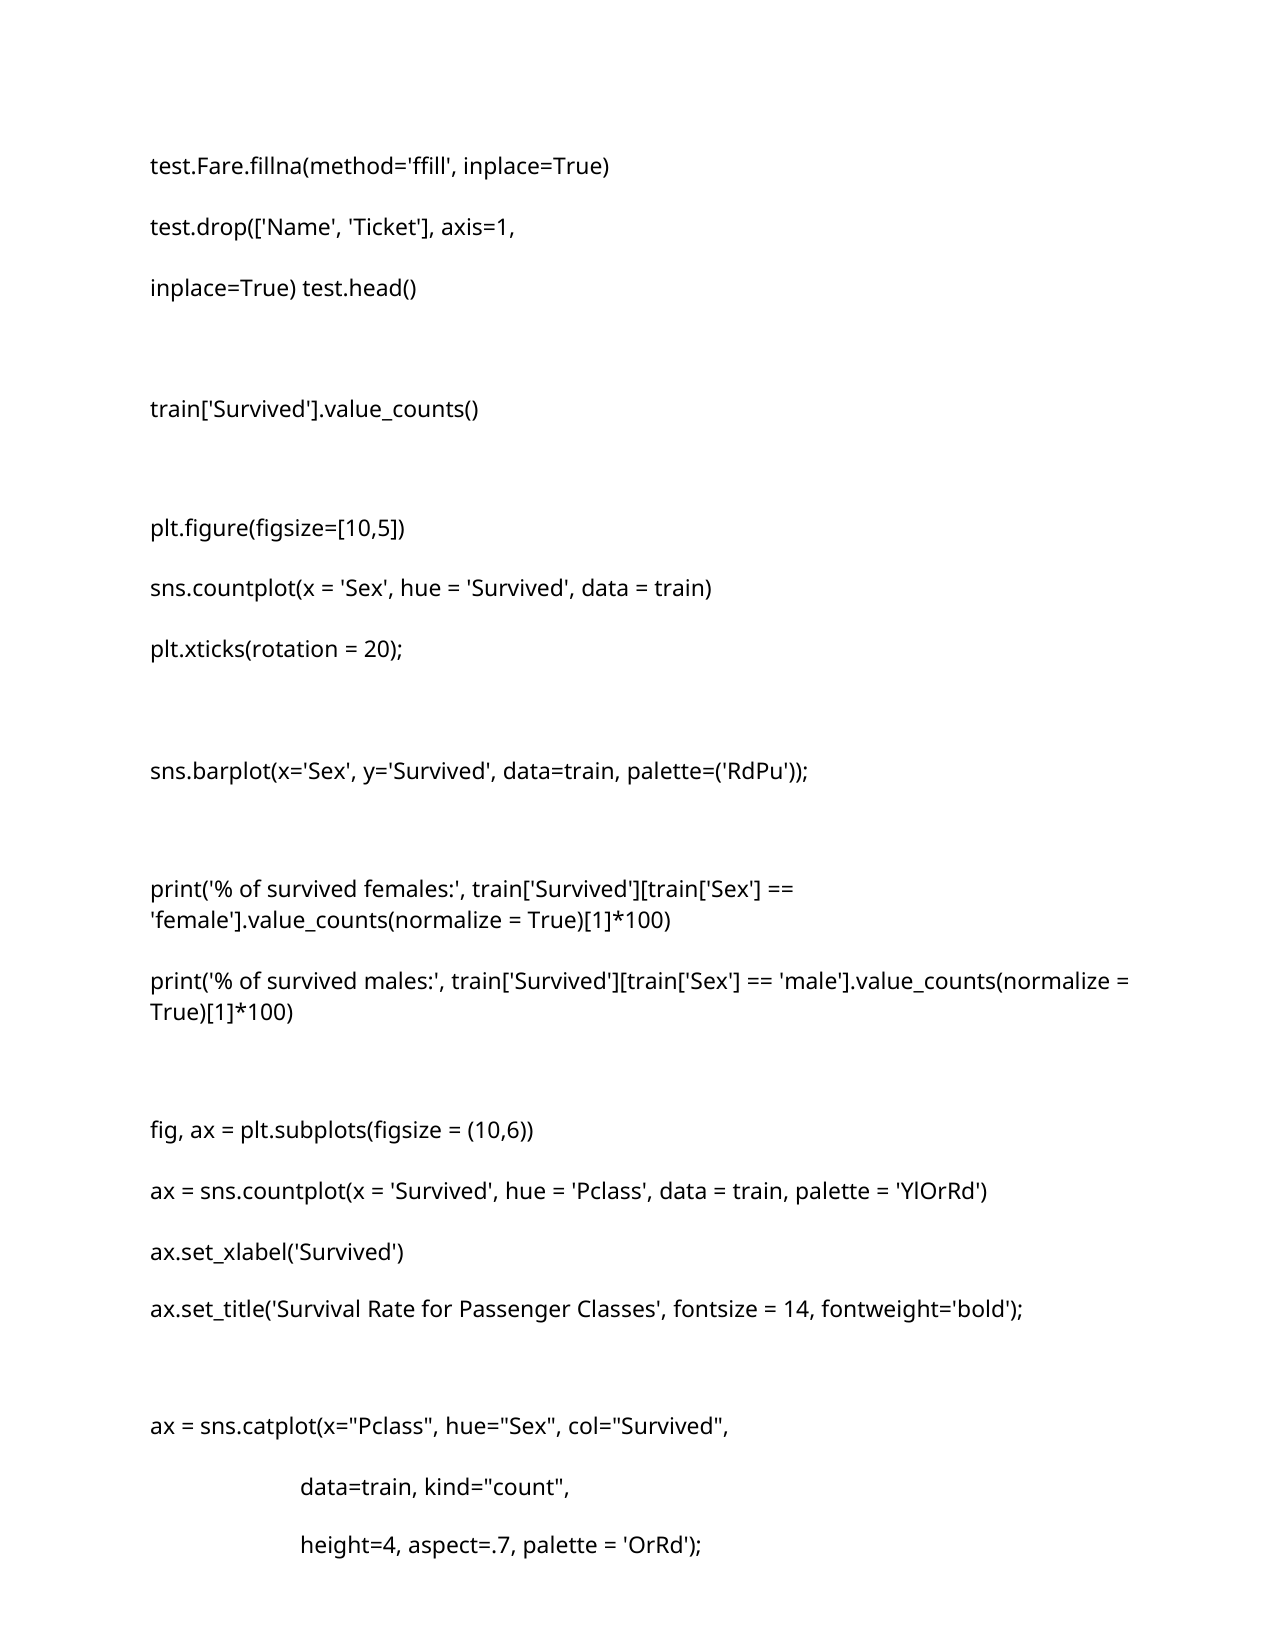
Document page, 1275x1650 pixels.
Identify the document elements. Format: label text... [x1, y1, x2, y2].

text plt.figure(figsize=[10,5]) [150, 512, 1139, 543]
text print('% of survived males:', train['Survived'][train['Sex'] == 'male'].value_counts(normalize = True)[1]*100) [150, 965, 1139, 1027]
text ax = sns.countplot(x = 'Survived', hue = 'Pclass', data = train, palette = 'YlOrRd') ax.set_xlabel('Survived') [150, 1175, 1139, 1267]
text sns.countplot(x = 'Sex', hue = 'Survived', data = train) plt.xticks(rotation = 20); [150, 572, 754, 664]
text train['Survived'].value_counts() [150, 393, 1139, 424]
text print('% of survived females:', train['Survived'][train['Sex'] == 'female'].value_counts(normalize = True)[1]*100) [150, 873, 1139, 935]
text fig, ax = plt.subplots(figsize = (10,6)) [150, 1114, 1139, 1146]
text height=4, aspect=.7, palette = 'OrRd'); [300, 1532, 1139, 1558]
text test.Fare.fillna(method='ffill', inplace=True) test.drop(['Name', 'Ticket'], axis=1, inplace=True) test.head() [150, 150, 656, 303]
text sns.barplot(x='Sex', y='Survived', data=train, palette=('RdPu')); [150, 755, 1139, 786]
text ax = sns.catplot(x="Pclass", hue="Sex", col="Survived", data=train, kind="count", [150, 1410, 754, 1502]
text ax.set_title('Survival Rate for Passenger Classes', fontsize = 14, fontweight='bold'); [150, 1297, 1139, 1323]
